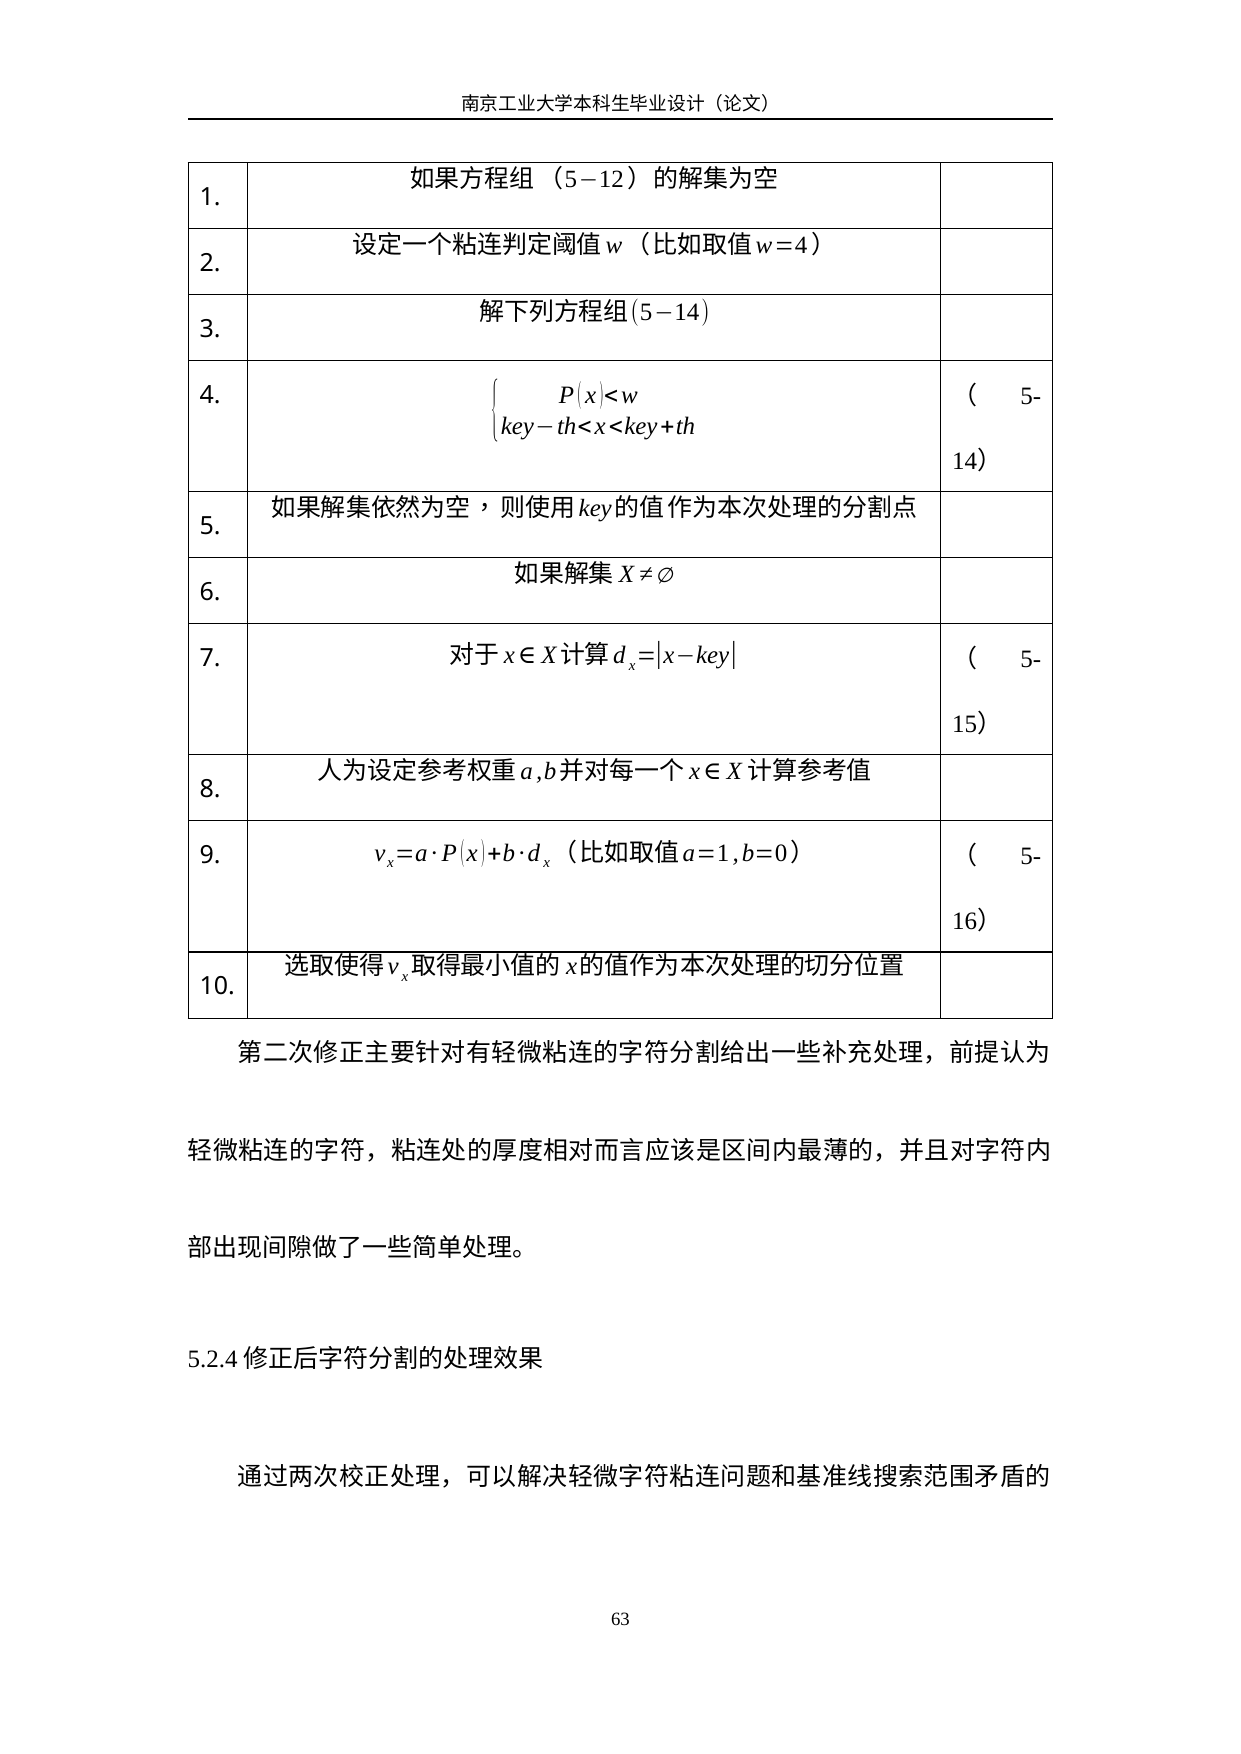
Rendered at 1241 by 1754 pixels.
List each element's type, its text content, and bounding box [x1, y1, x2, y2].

table_cell 7. [189, 624, 247, 754]
table_cell 2. [189, 229, 247, 294]
table_cell 10. [189, 953, 247, 1017]
text 第二次修正主要针对有轻微粘连的字符分割给出一些补充处理，前提认为轻微粘连的字符，粘连处的厚度相对而言应该是区间内最薄的，并且对字符内部出现间隙做了一些简单处理。 [187, 1019, 1053, 1278]
table_cell [248, 492, 940, 557]
table_cell [248, 821, 940, 951]
table_cell [941, 163, 1052, 228]
table_cell [248, 755, 940, 820]
subtitle 5.2.4 修正后字符分割的处理效果 [187, 1324, 1053, 1389]
table_cell [248, 229, 940, 294]
table_cell [248, 953, 940, 1017]
table_cell 4. [189, 361, 247, 491]
table_cell [941, 755, 1052, 820]
table_cell （5-14） [941, 361, 1052, 491]
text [187, 1442, 1053, 1507]
table_cell [248, 361, 940, 491]
table_cell [248, 624, 940, 754]
table_cell [941, 953, 1052, 1017]
table_cell [941, 492, 1052, 557]
table_cell [941, 558, 1052, 623]
table_cell 8. [189, 755, 247, 820]
table_cell 5. [189, 492, 247, 557]
table_cell [248, 163, 940, 228]
table_cell （5-16） [941, 821, 1052, 951]
table_cell （5-15） [941, 624, 1052, 754]
table_cell 9. [189, 821, 247, 951]
table_cell 6. [189, 558, 247, 623]
table_cell [248, 295, 940, 360]
table_cell [248, 558, 940, 623]
table_cell [941, 295, 1052, 360]
table_cell [941, 229, 1052, 294]
table_cell 1. [189, 163, 247, 228]
table_cell 3. [189, 295, 247, 360]
